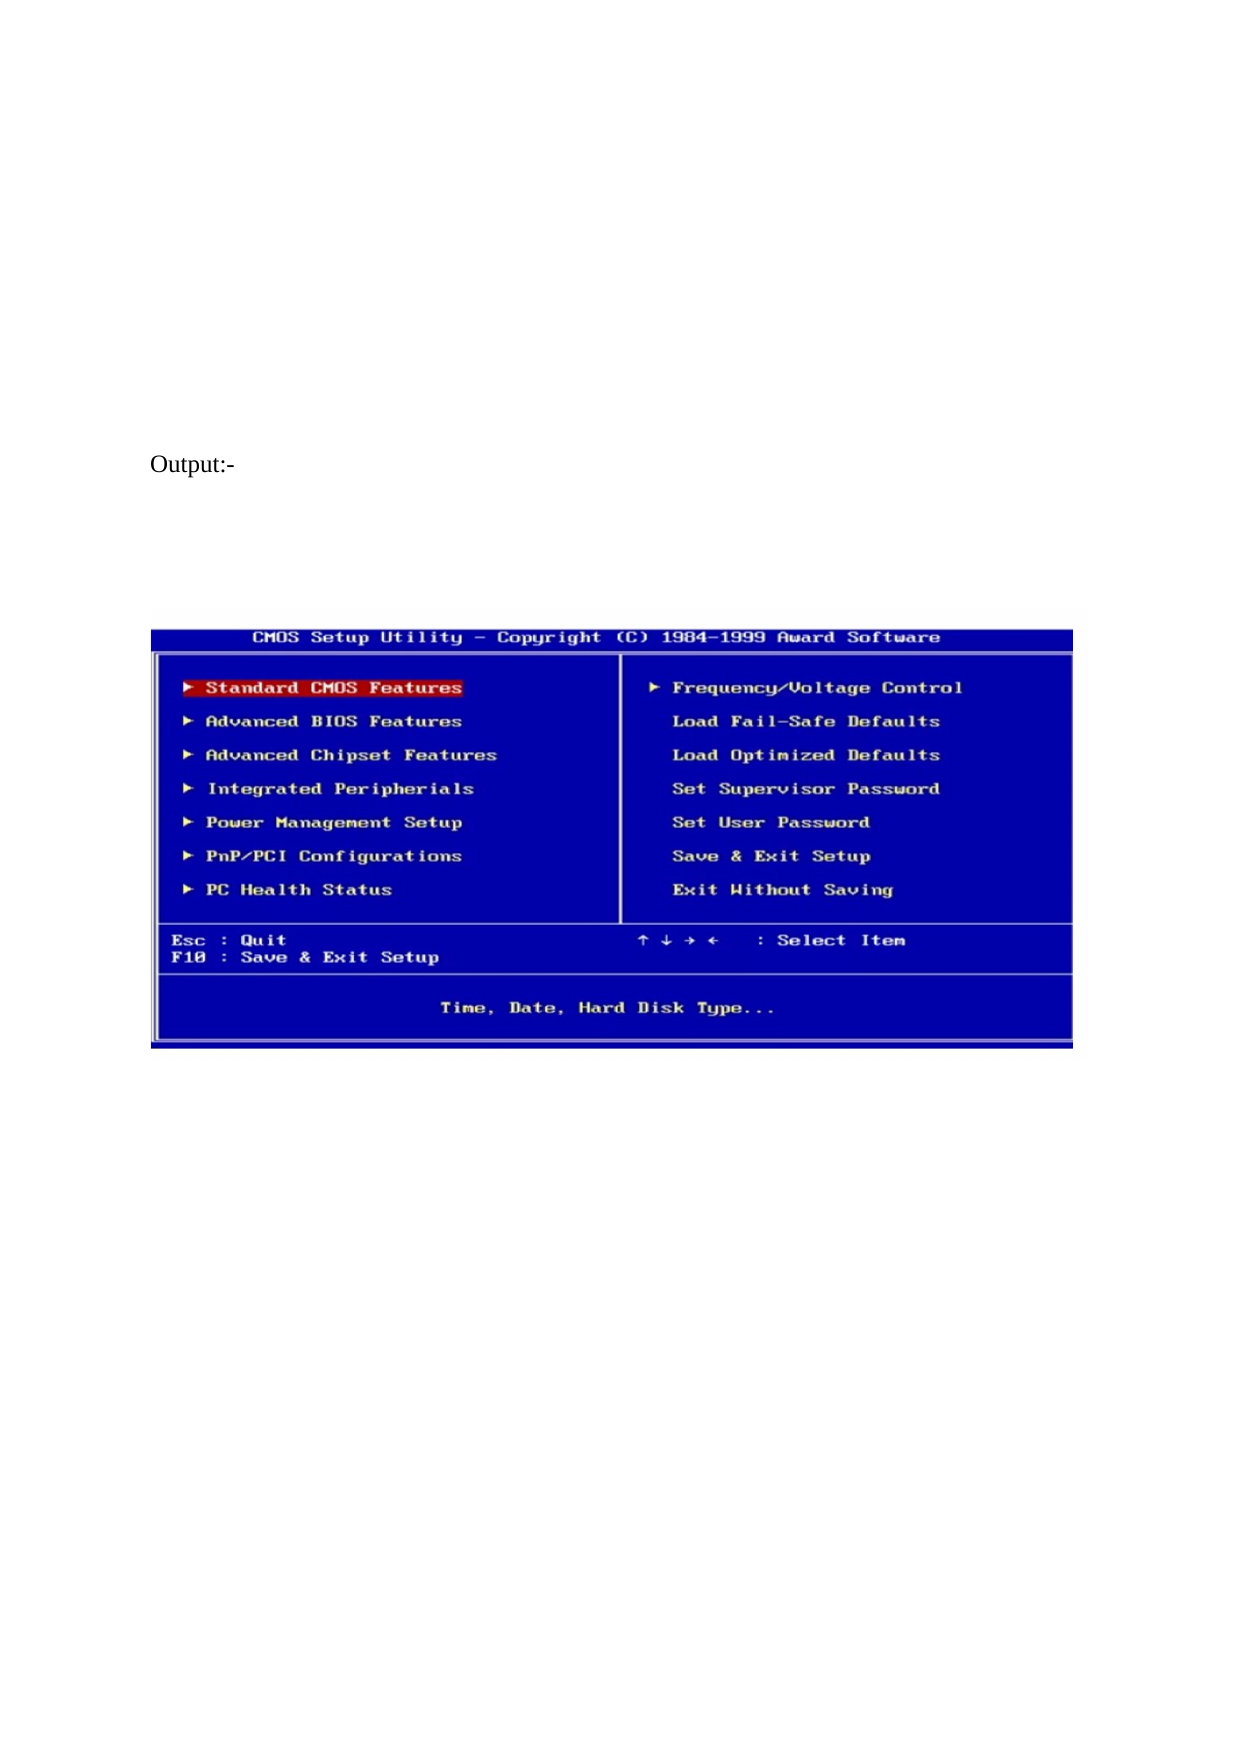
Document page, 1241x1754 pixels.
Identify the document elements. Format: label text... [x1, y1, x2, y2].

picture [150, 607, 1087, 1061]
text Output:- [150, 449, 1090, 478]
